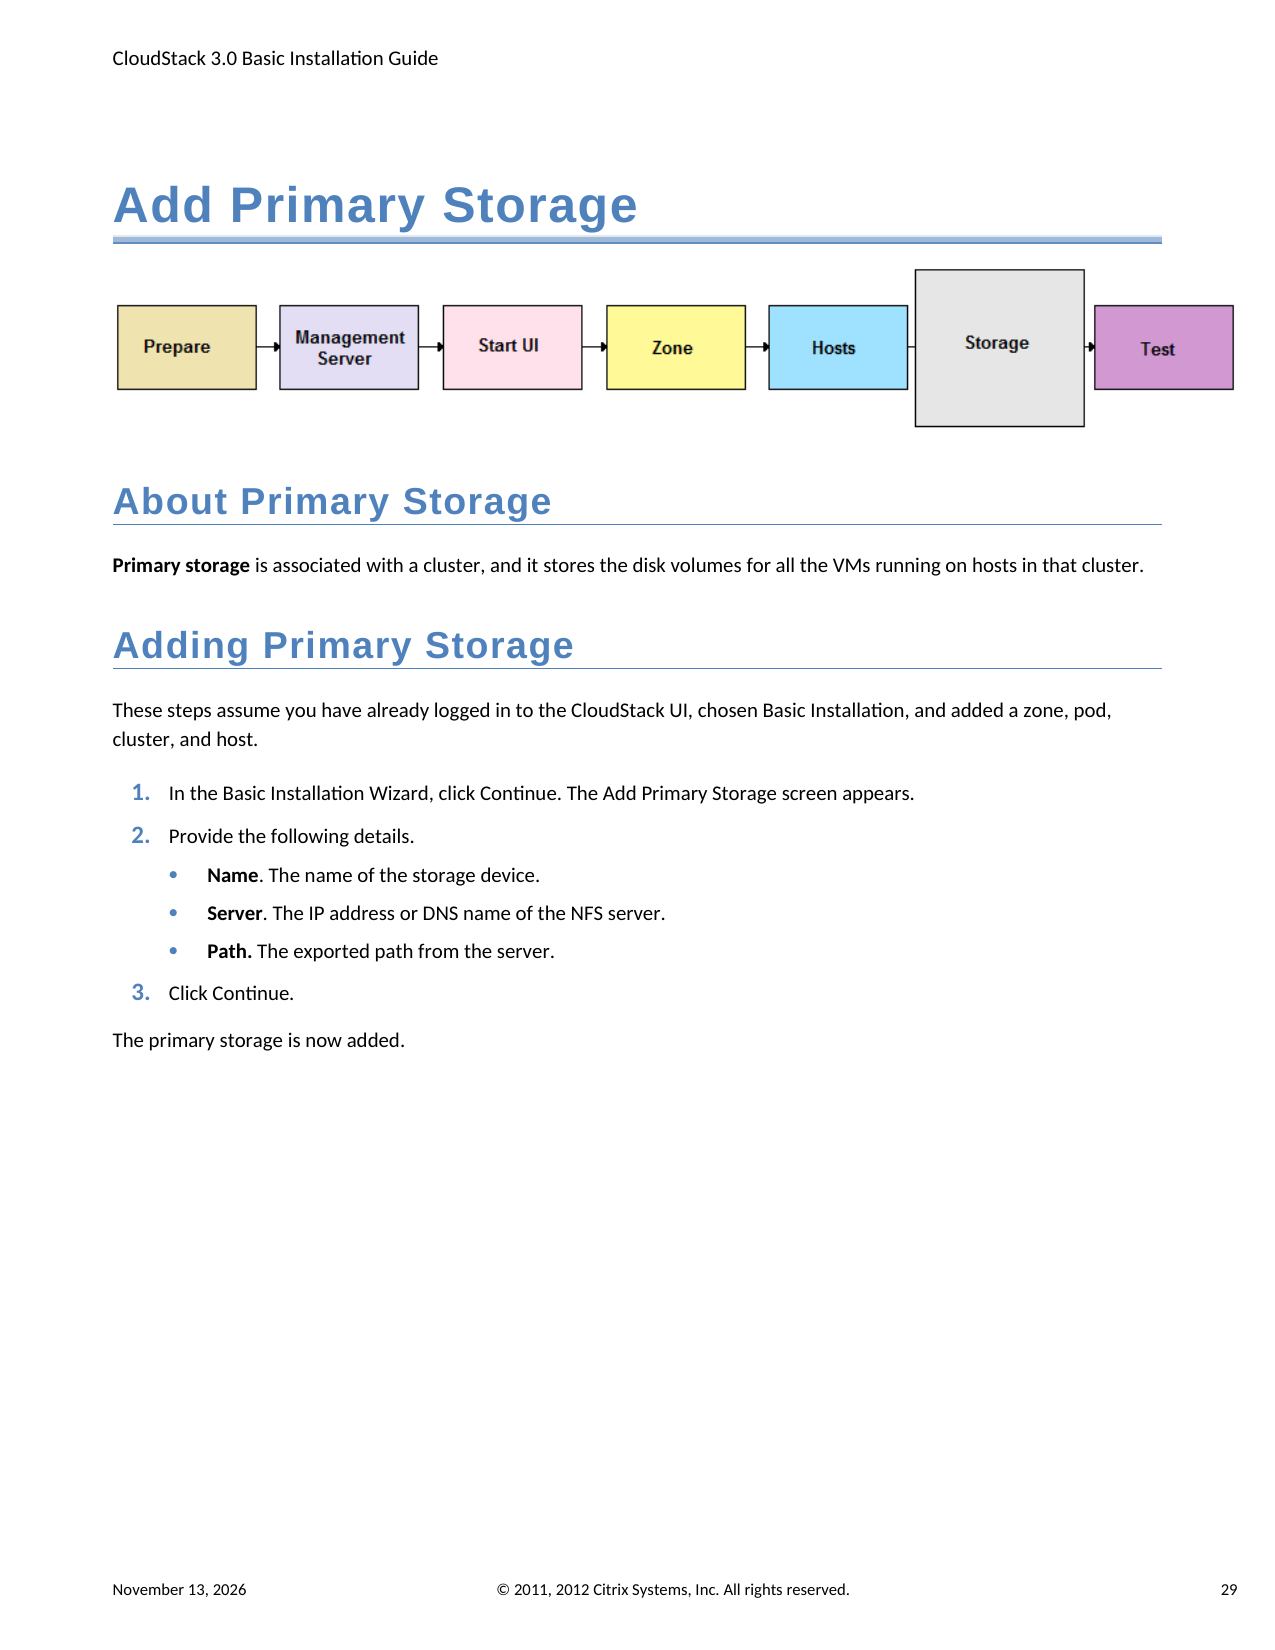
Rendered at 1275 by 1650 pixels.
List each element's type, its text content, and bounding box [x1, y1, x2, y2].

list Provide the following details. [131, 819, 1162, 849]
list Path. The exported path from the server. [169, 938, 1162, 963]
list Server. The IP address or DNS name of the NFS server. [169, 900, 1162, 925]
text The primary storage is now added. [112, 1027, 1162, 1052]
subtitle Adding Primary Storage [112, 623, 1162, 669]
text These steps assume you have already logged in to the CloudStack UI, chosen Basic Installation, and added a zone, pod, cluster, and host. [112, 697, 1162, 751]
list Name. The name of the storage device. [169, 862, 1162, 887]
picture [112, 265, 1238, 434]
subtitle Add Primary Storage [112, 175, 1162, 244]
list In the Basic Installation Wizard, click Continue. The Add Primary Storage screen appears. [131, 776, 1162, 806]
list Click Continue. [131, 976, 1162, 1006]
text Primary storage is associated with a cluster, and it stores the disk volumes for all the VMs running on hosts in that cluster. [112, 552, 1162, 578]
subtitle About Primary Storage [112, 479, 1162, 525]
